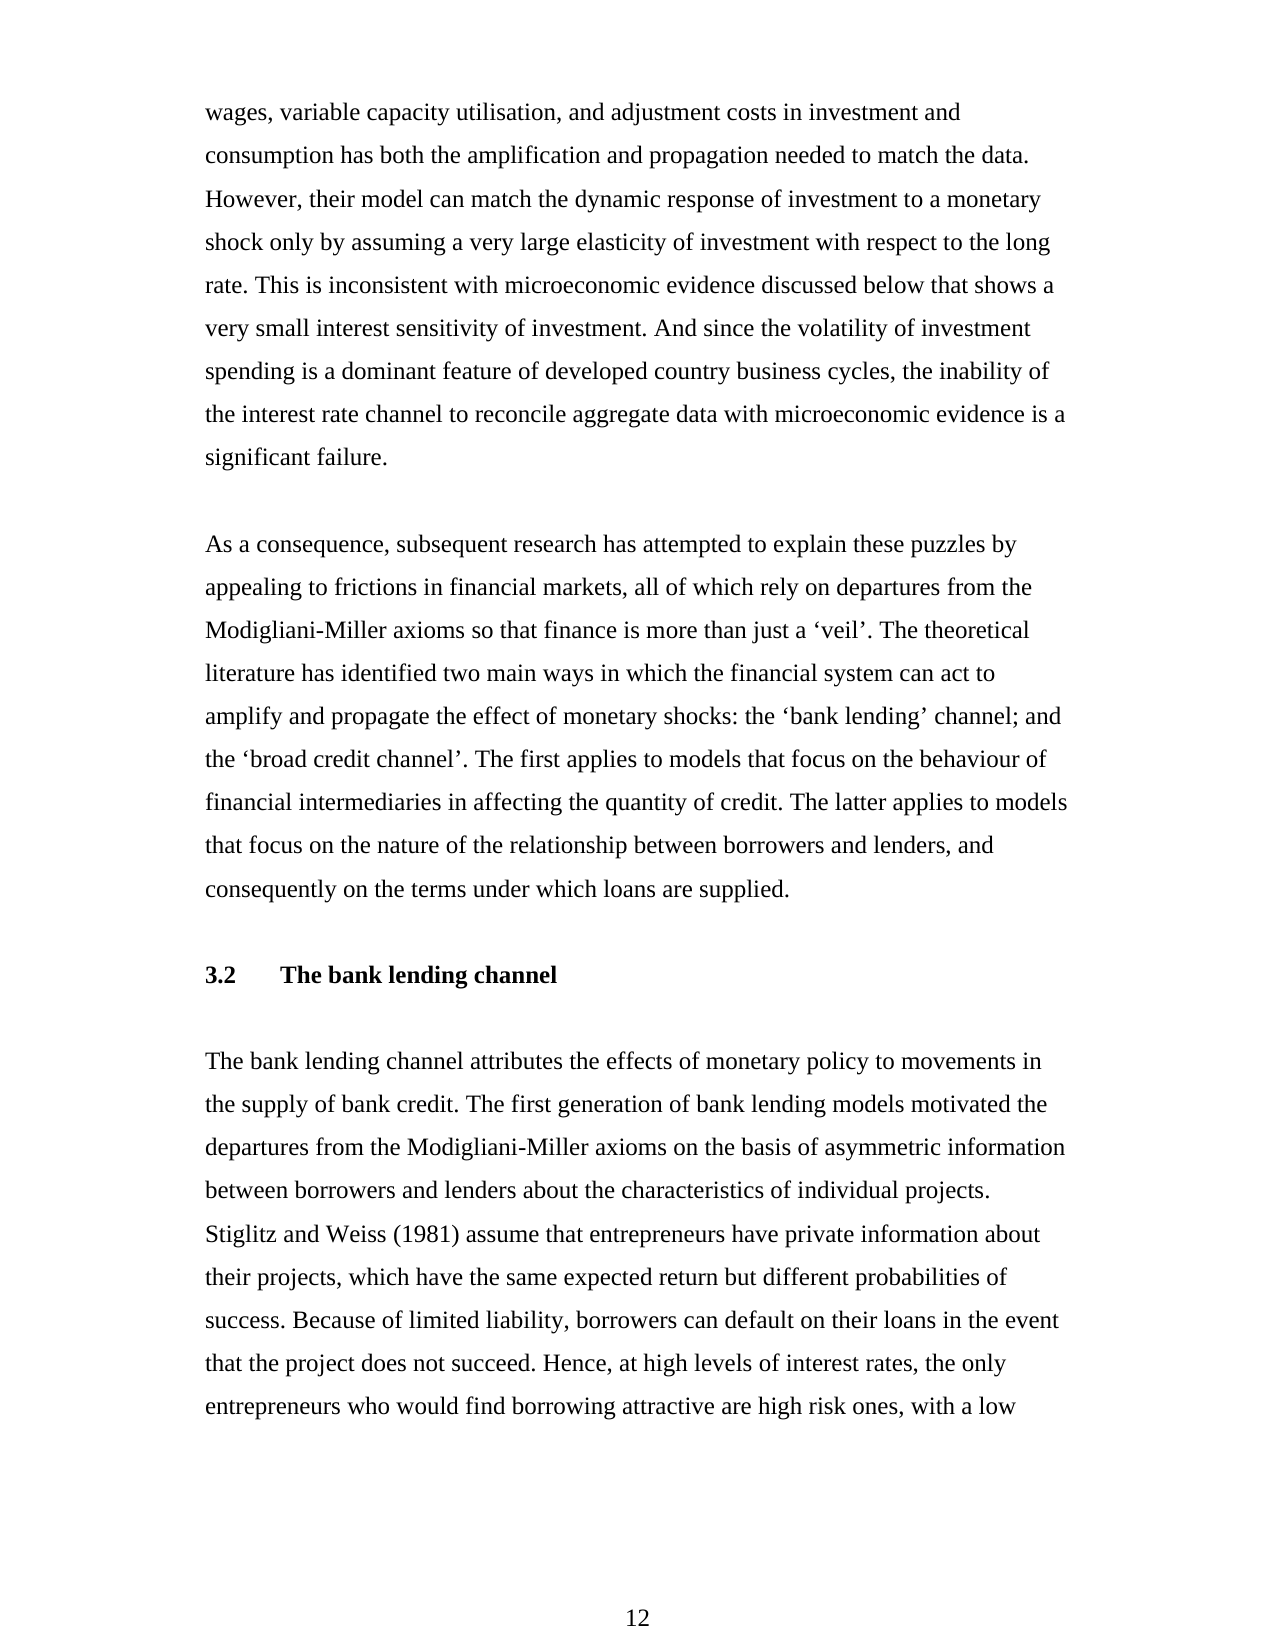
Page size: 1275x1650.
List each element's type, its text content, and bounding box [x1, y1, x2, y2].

text As a consequence, subsequent research has attempted to explain these puzzles by appealing to frictions in financial markets, all of which rely on departures from the Modigliani-Miller axioms so that finance is more than just a ‘veil’. The theoretical literature has identified two main ways in which the financial system can act to amplify and propagate the effect of monetary shocks: the ‘bank lending’ channel; and the ‘broad credit channel’. The first applies to models that focus on the behaviour of financial intermediaries in affecting the quantity of credit. The latter applies to models that focus on the nature of the relationship between borrowers and lenders, and consequently on the terms under which loans are supplied. [205, 529, 1068, 902]
text The bank lending channel attributes the effects of monetary policy to movements in the supply of bank credit. The first generation of bank lending models motivated the departures from the Modigliani-Miller axioms on the basis of asymmetric information between borrowers and lenders about the characteristics of individual projects. [205, 1046, 1068, 1204]
text wages, variable capacity utilisation, and adjustment costs in investment and consumption has both the amplification and propagation needed to match the data. However, their model can match the dynamic response of investment to a monetary shock only by assuming a very large elasticity of investment with respect to the long rate. This is inconsistent with microeconomic evidence discussed below that shows a very small interest sensitivity of investment. And since the volatility of investment spending is a dominant feature of developed country business cycles, the inability of the interest rate channel to reconcile aggregate data with microeconomic evidence is a significant failure. [205, 97, 1068, 471]
text Stiglitz and Weiss (1981) assume that entrepreneurs have private information about their projects, which have the same expected return but different probabilities of success. Because of limited liability, borrowers can default on their loans in the event that the project does not succeed. Hence, at high levels of interest rates, the only entrepreneurs who would find borrowing attractive are high risk ones, with a low [205, 1219, 1072, 1420]
subtitle The bank lending channel [205, 960, 1096, 989]
